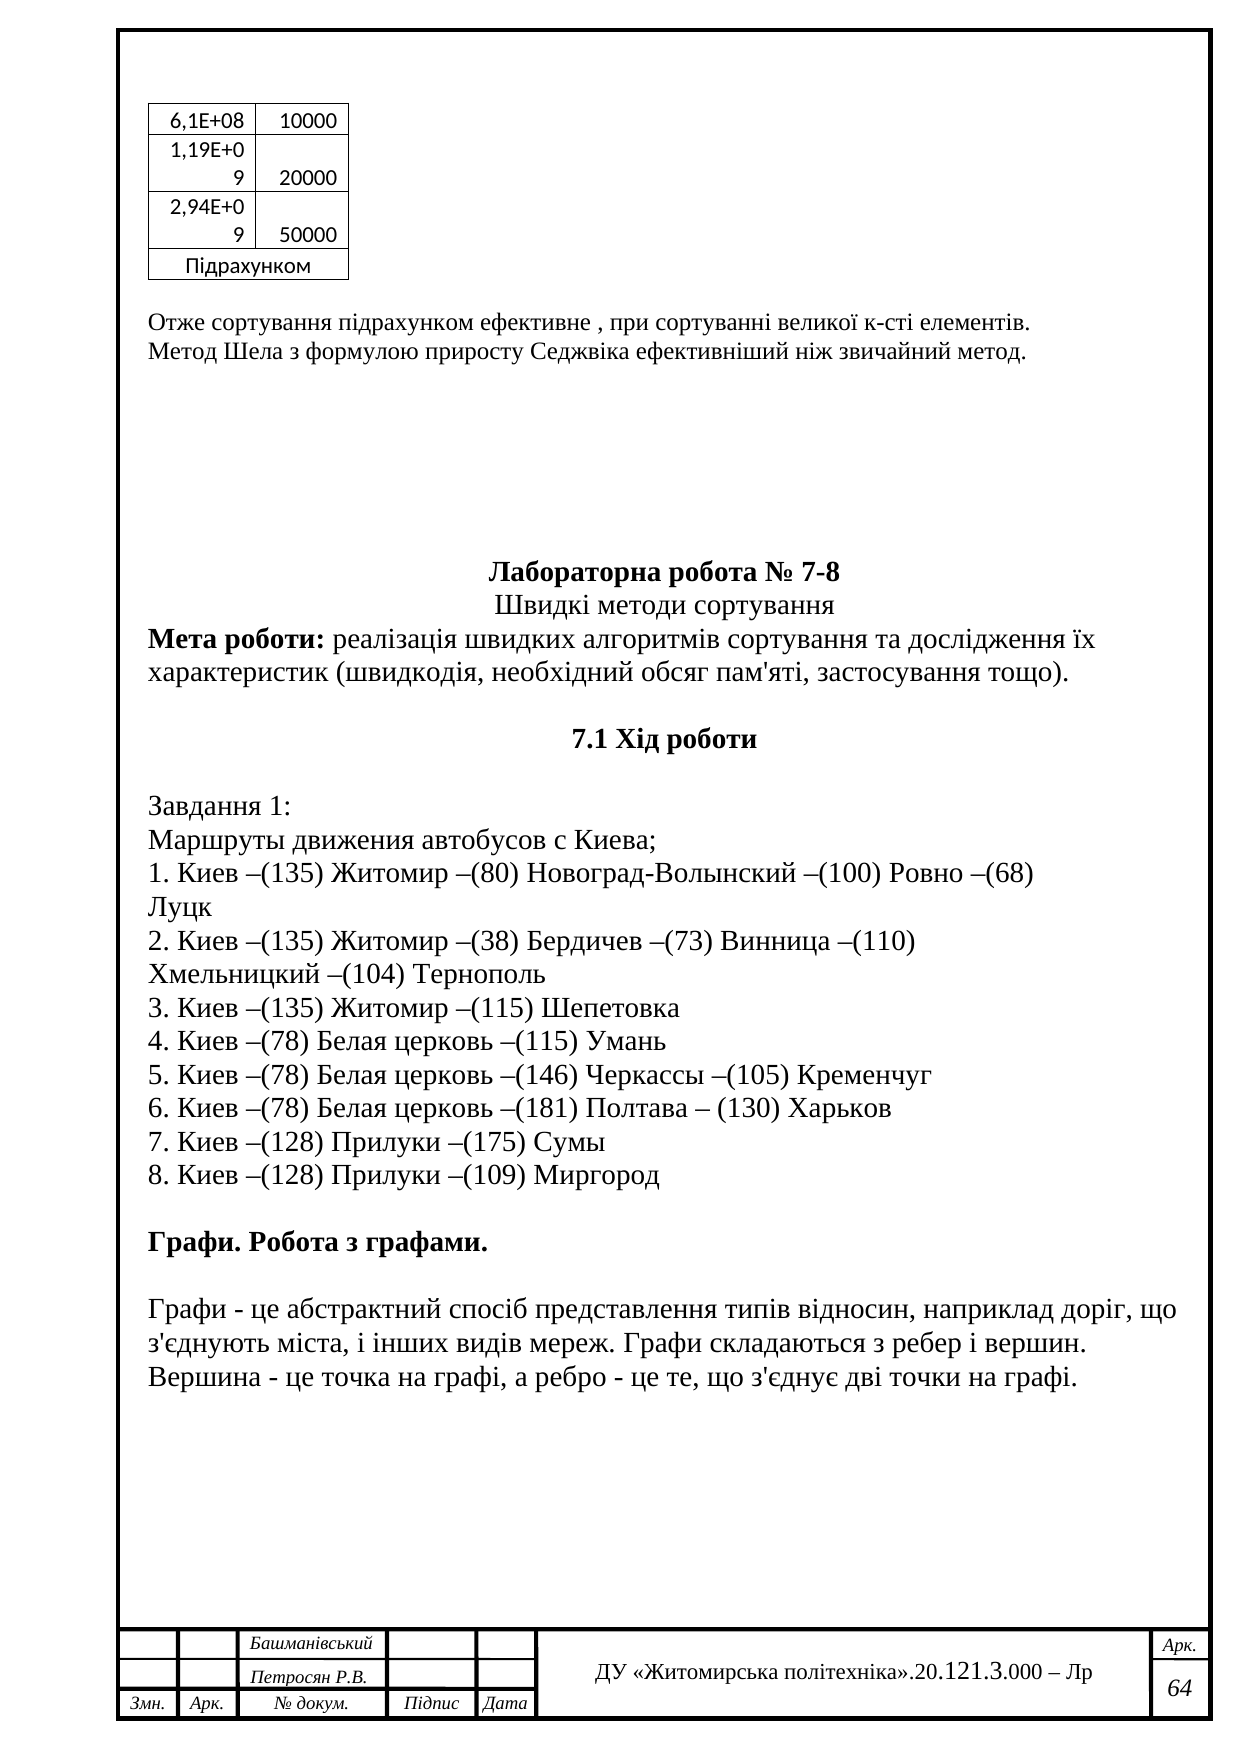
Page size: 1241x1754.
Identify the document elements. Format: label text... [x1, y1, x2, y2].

table_cell 1,19E+09 [149, 135, 255, 191]
text 2. Киев –(135) Житомир –(38) Бердичев –(73) Винница –(110) [148, 923, 1181, 956]
text Маршруты движения автобусов с Киева; [148, 822, 1181, 856]
text 1. Киев –(135) Житомир –(80) Новоград-Волынский –(100) Ровно –(68) [148, 856, 1181, 889]
text 7.1 Хід роботи [148, 721, 1181, 755]
table_cell 10000 [256, 104, 348, 134]
text Графи - це абстрактний спосіб представлення типів відносин, наприклад доріг, що з'єднують міста, і інших видів мереж. Графи складаються з ребер і вершин. Вершина - це точка на графі, а ребро - це те, що з'єднує дві точки на графі. [148, 1292, 1181, 1392]
text Луцк [148, 889, 1181, 923]
text 5. Киев –(78) Белая церковь –(146) Черкассы –(105) Кременчуг [148, 1057, 1181, 1090]
text Хмельницкий –(104) Тернополь [148, 956, 1181, 990]
text 8. Киев –(128) Прилуки –(109) Миргород [148, 1157, 1181, 1191]
text Швидкі методи сортування [148, 587, 1181, 621]
text Отже сортування підрахунком ефективне , при сортуванні великої к-сті елементів. [148, 307, 1181, 336]
text Метод Шела з формулою приросту Седжвіка ефективніший ніж звичайний метод. [148, 336, 1181, 365]
table_cell 50000 [256, 192, 348, 248]
text Завдання 1: [148, 788, 1181, 822]
text Графи. Робота з графами. [148, 1224, 1181, 1258]
text 6. Киев –(78) Белая церковь –(181) Полтава – (130) Харьков [148, 1090, 1181, 1124]
table_cell Підрахунком [149, 249, 348, 279]
text Лабораторна робота № 7-8 [148, 554, 1181, 587]
table_cell 6,1E+08 [149, 104, 255, 134]
text 7. Киев –(128) Прилуки –(175) Сумы [148, 1124, 1181, 1157]
table_cell 20000 [256, 135, 348, 191]
text Мета роботи: реалізація швидких алгоритмів сортування та дослідження їх характеристик (швидкодія, необхідний обсяг пам'яті, застосування тощо). [148, 621, 1181, 688]
text 4. Киев –(78) Белая церковь –(115) Умань [148, 1023, 1181, 1057]
table_cell 2,94E+09 [149, 192, 255, 248]
text 3. Киев –(135) Житомир –(115) Шепетовка [148, 990, 1181, 1023]
